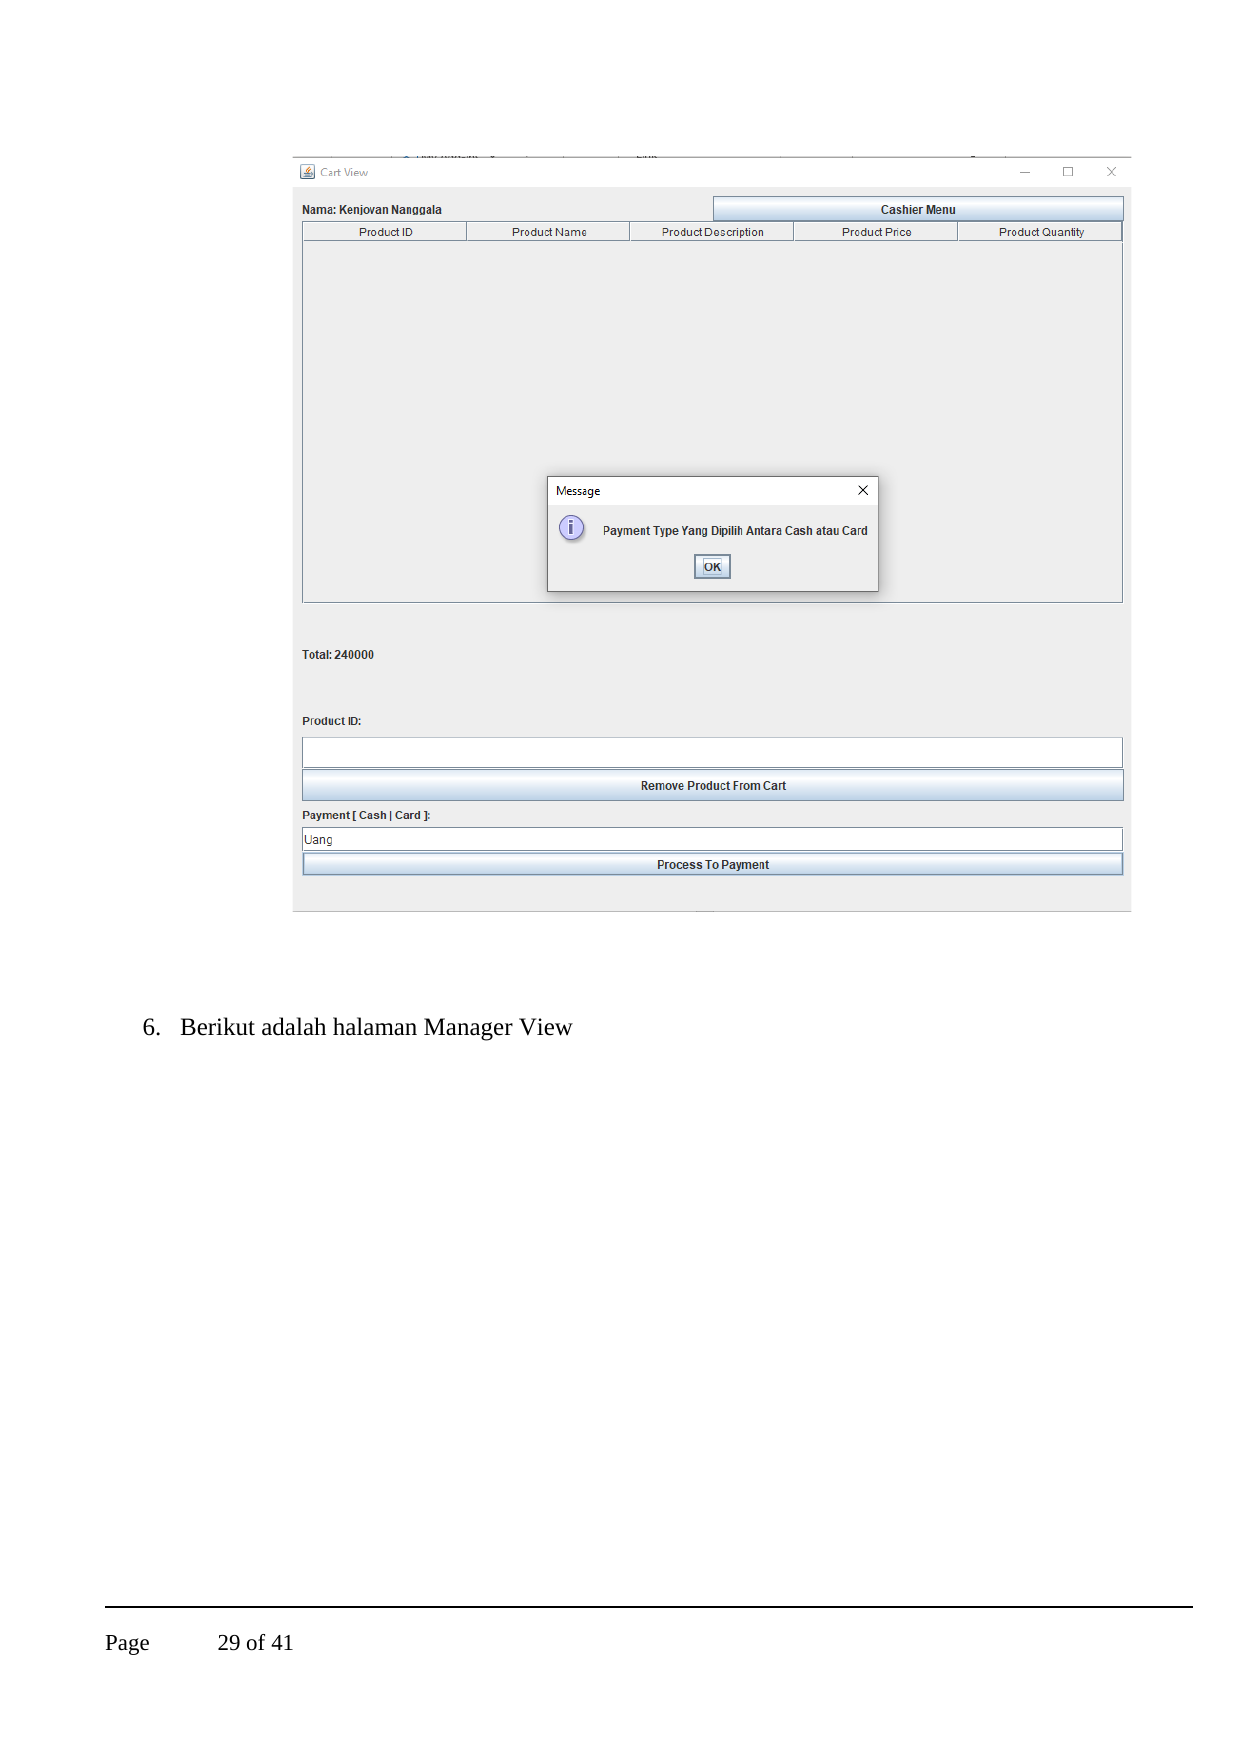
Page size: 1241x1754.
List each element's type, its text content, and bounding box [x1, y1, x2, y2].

picture [292, 156, 1132, 912]
list Berikut adalah halaman Manager View [142, 1012, 1135, 1041]
